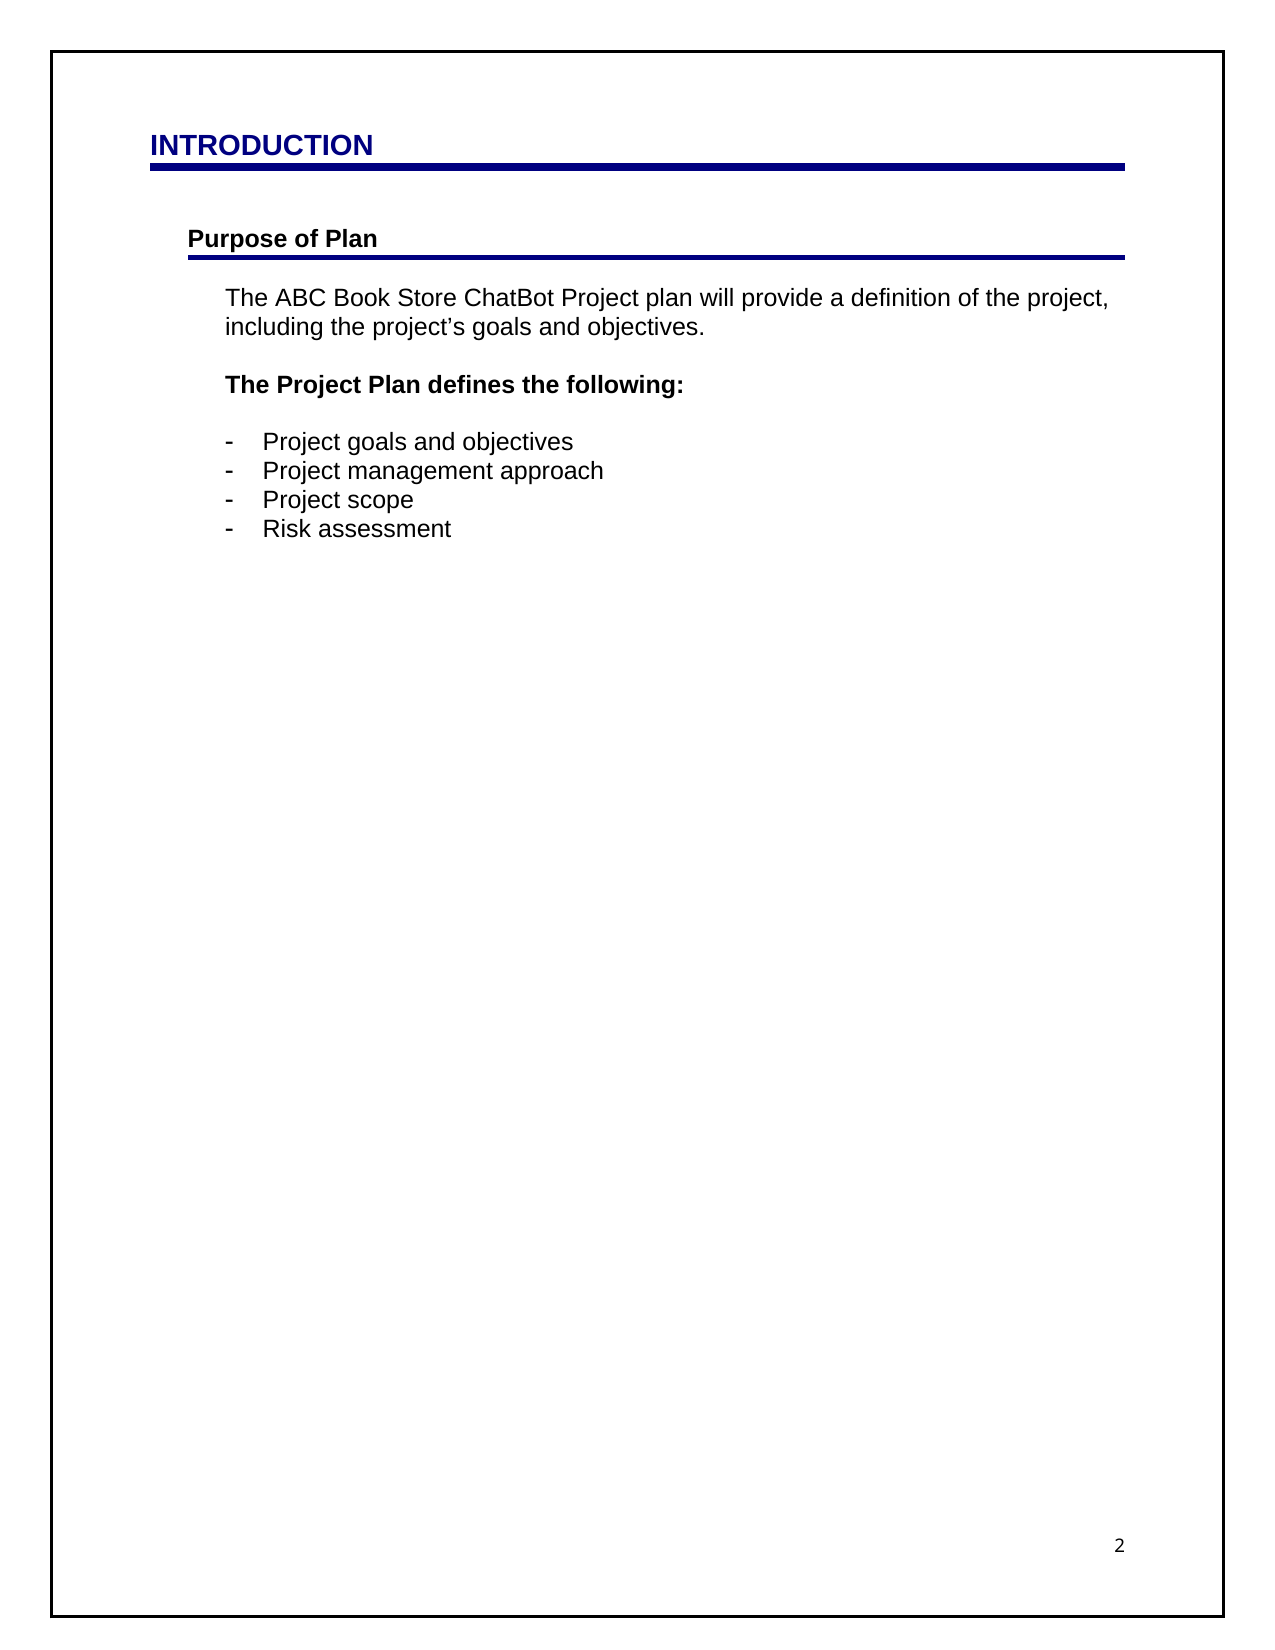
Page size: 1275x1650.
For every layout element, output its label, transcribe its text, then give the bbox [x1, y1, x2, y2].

list Project goals and objectives [225, 427, 1125, 456]
list Project scope [225, 485, 1125, 514]
subtitle INTRODUCTION [150, 128, 1125, 163]
list Risk assessment [225, 514, 1125, 543]
text The ABC Book Store ChatBot Project plan will provide a definition of the project, including the project’s goals and objectives. [225, 283, 1125, 341]
subtitle Purpose of Plan [187, 224, 1125, 259]
text The Project Plan defines the following: [187, 370, 1125, 398]
list Project management approach [225, 456, 1125, 485]
